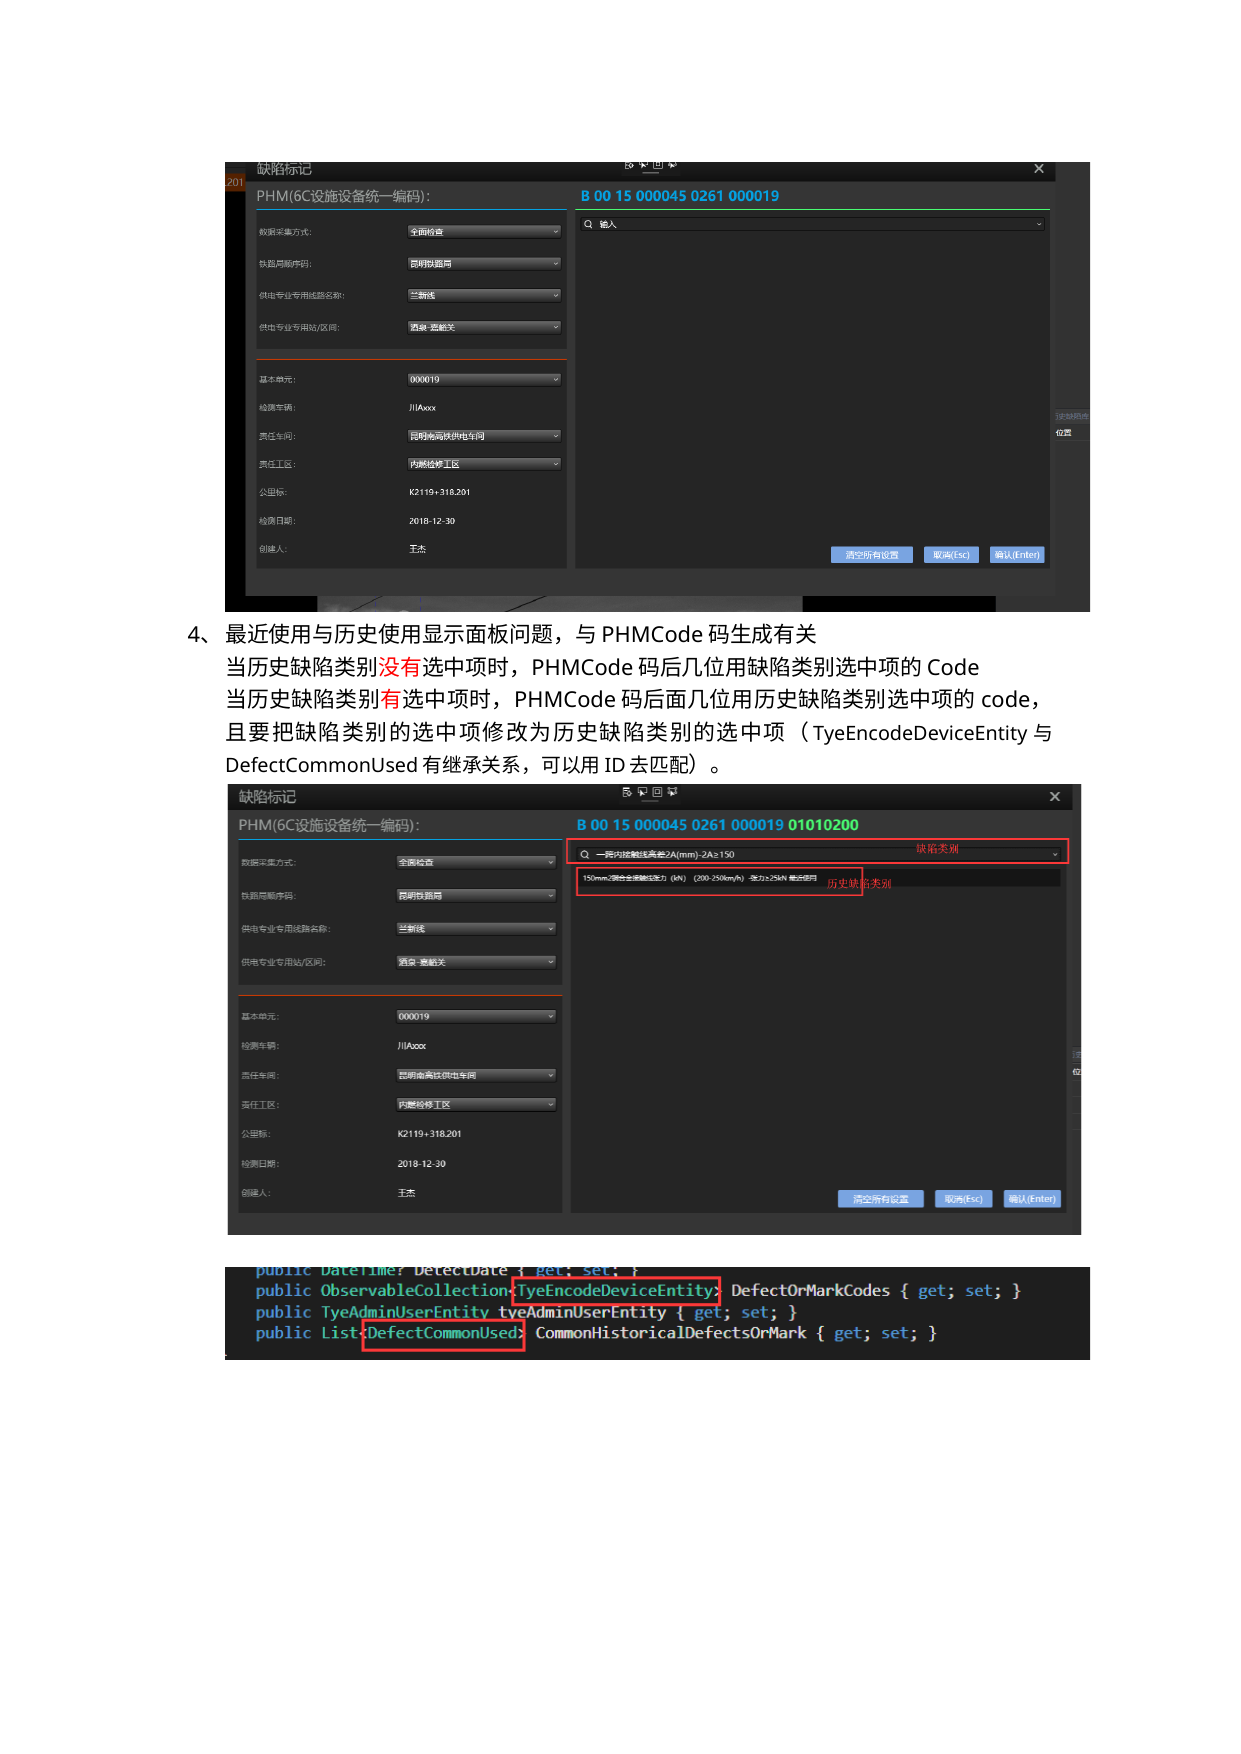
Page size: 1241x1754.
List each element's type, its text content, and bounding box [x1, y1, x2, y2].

list 当历史缺陷类别没有选中项时，PHMCode码后几位用缺陷类别选中项的Code [225, 649, 1053, 682]
picture [225, 779, 1091, 1242]
picture [225, 1267, 1091, 1360]
picture [225, 162, 1091, 612]
list 当历史缺陷类别有选中项时，PHMCode码后面几位用历史缺陷类别选中项的code，且要把缺陷类别的选中项修改为历史缺陷类别的选中项（TyeEncodeDeviceEntity与DefectCommonUsed有继承关系，可以用ID去匹配）。 [225, 682, 1053, 779]
list 最近使用与历史使用显示面板问题，与PHMCode码生成有关 [187, 617, 1053, 649]
